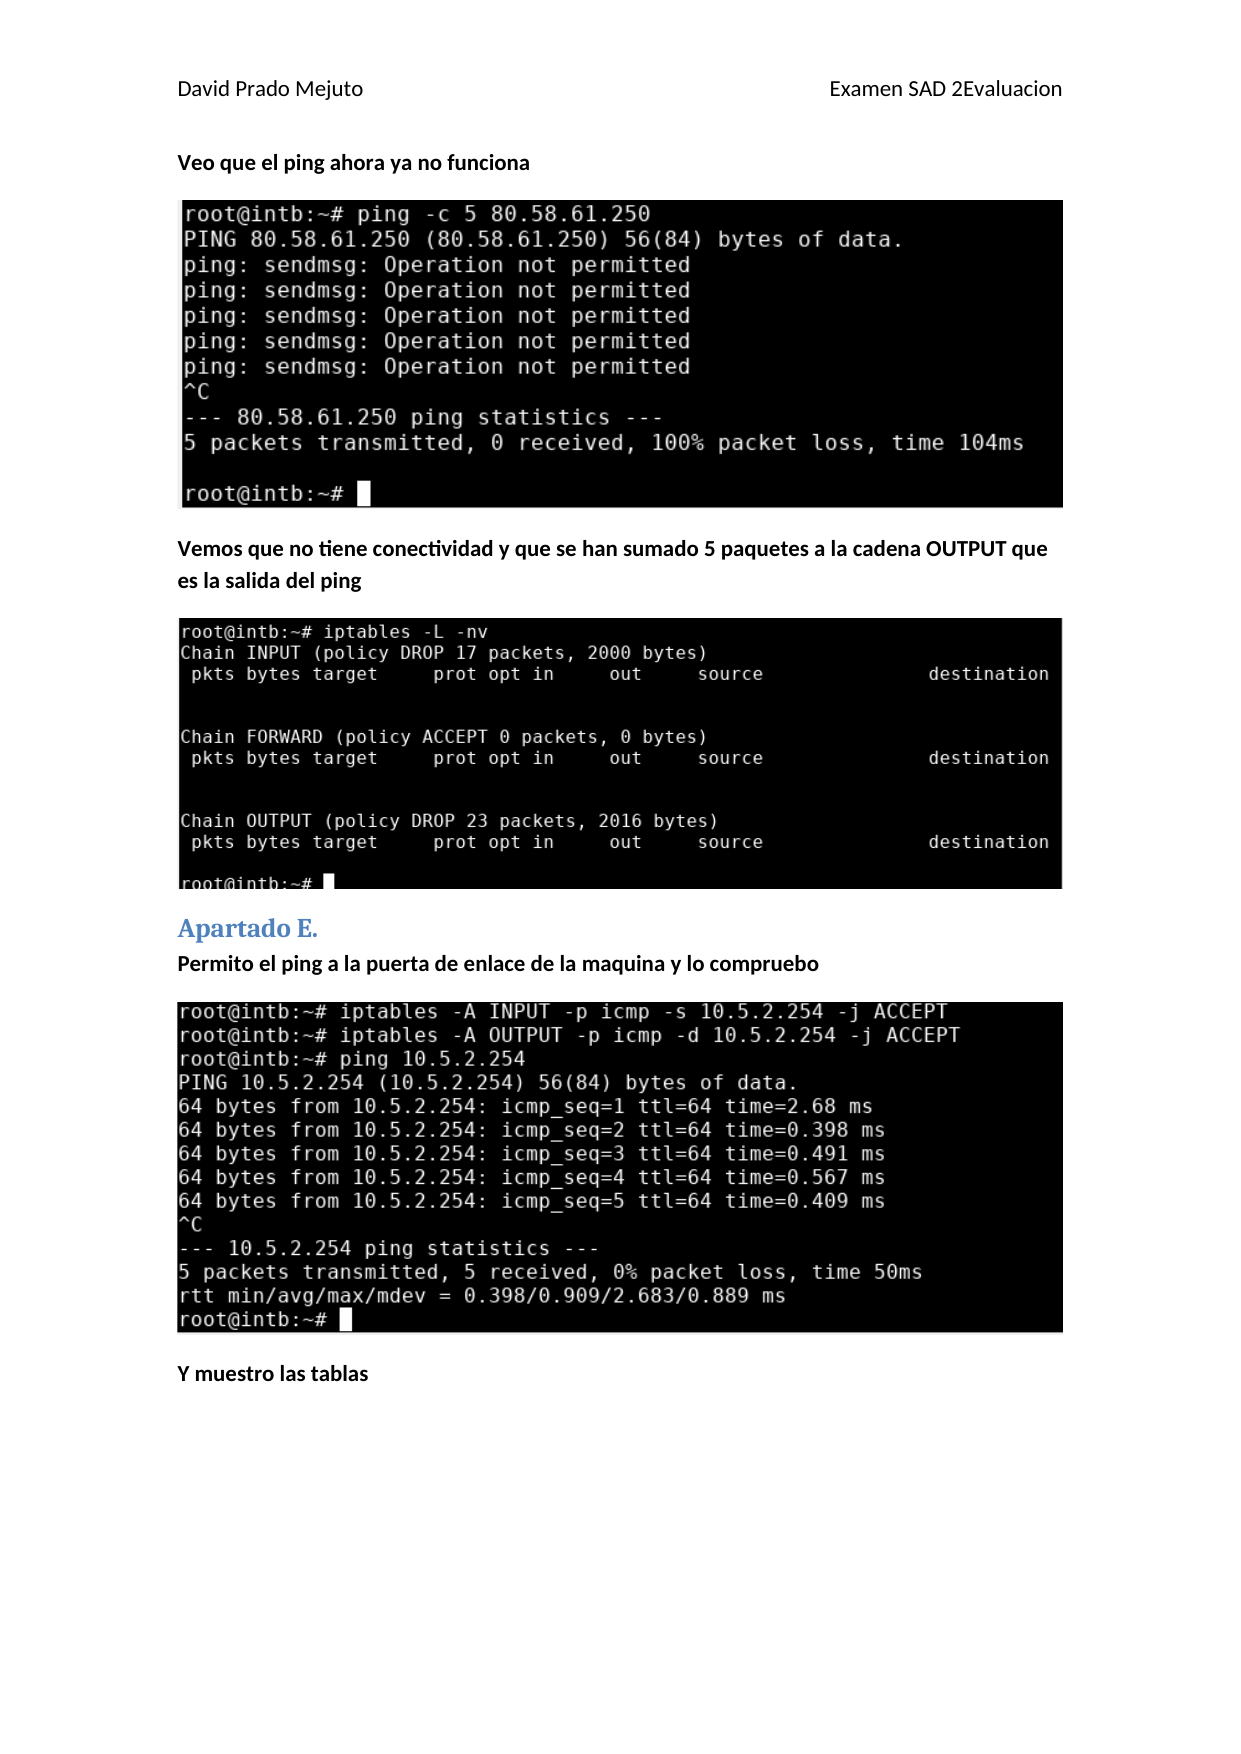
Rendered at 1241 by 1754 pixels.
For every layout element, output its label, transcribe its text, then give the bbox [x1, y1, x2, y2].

picture [177, 618, 1063, 889]
picture [177, 1002, 1063, 1335]
text Permito el ping a la puerta de enlace de la maquina y lo compruebo [177, 949, 1063, 977]
text Y muestro las tablas [177, 1359, 1063, 1387]
picture [177, 200, 1063, 509]
subtitle Apartado E. [177, 913, 1063, 944]
text Vemos que no tiene conectividad y que se han sumado 5 paquetes a la cadena OUTPUT que es la salida del ping [177, 534, 1063, 594]
text Veo que el ping ahora ya no funciona [177, 148, 1063, 176]
